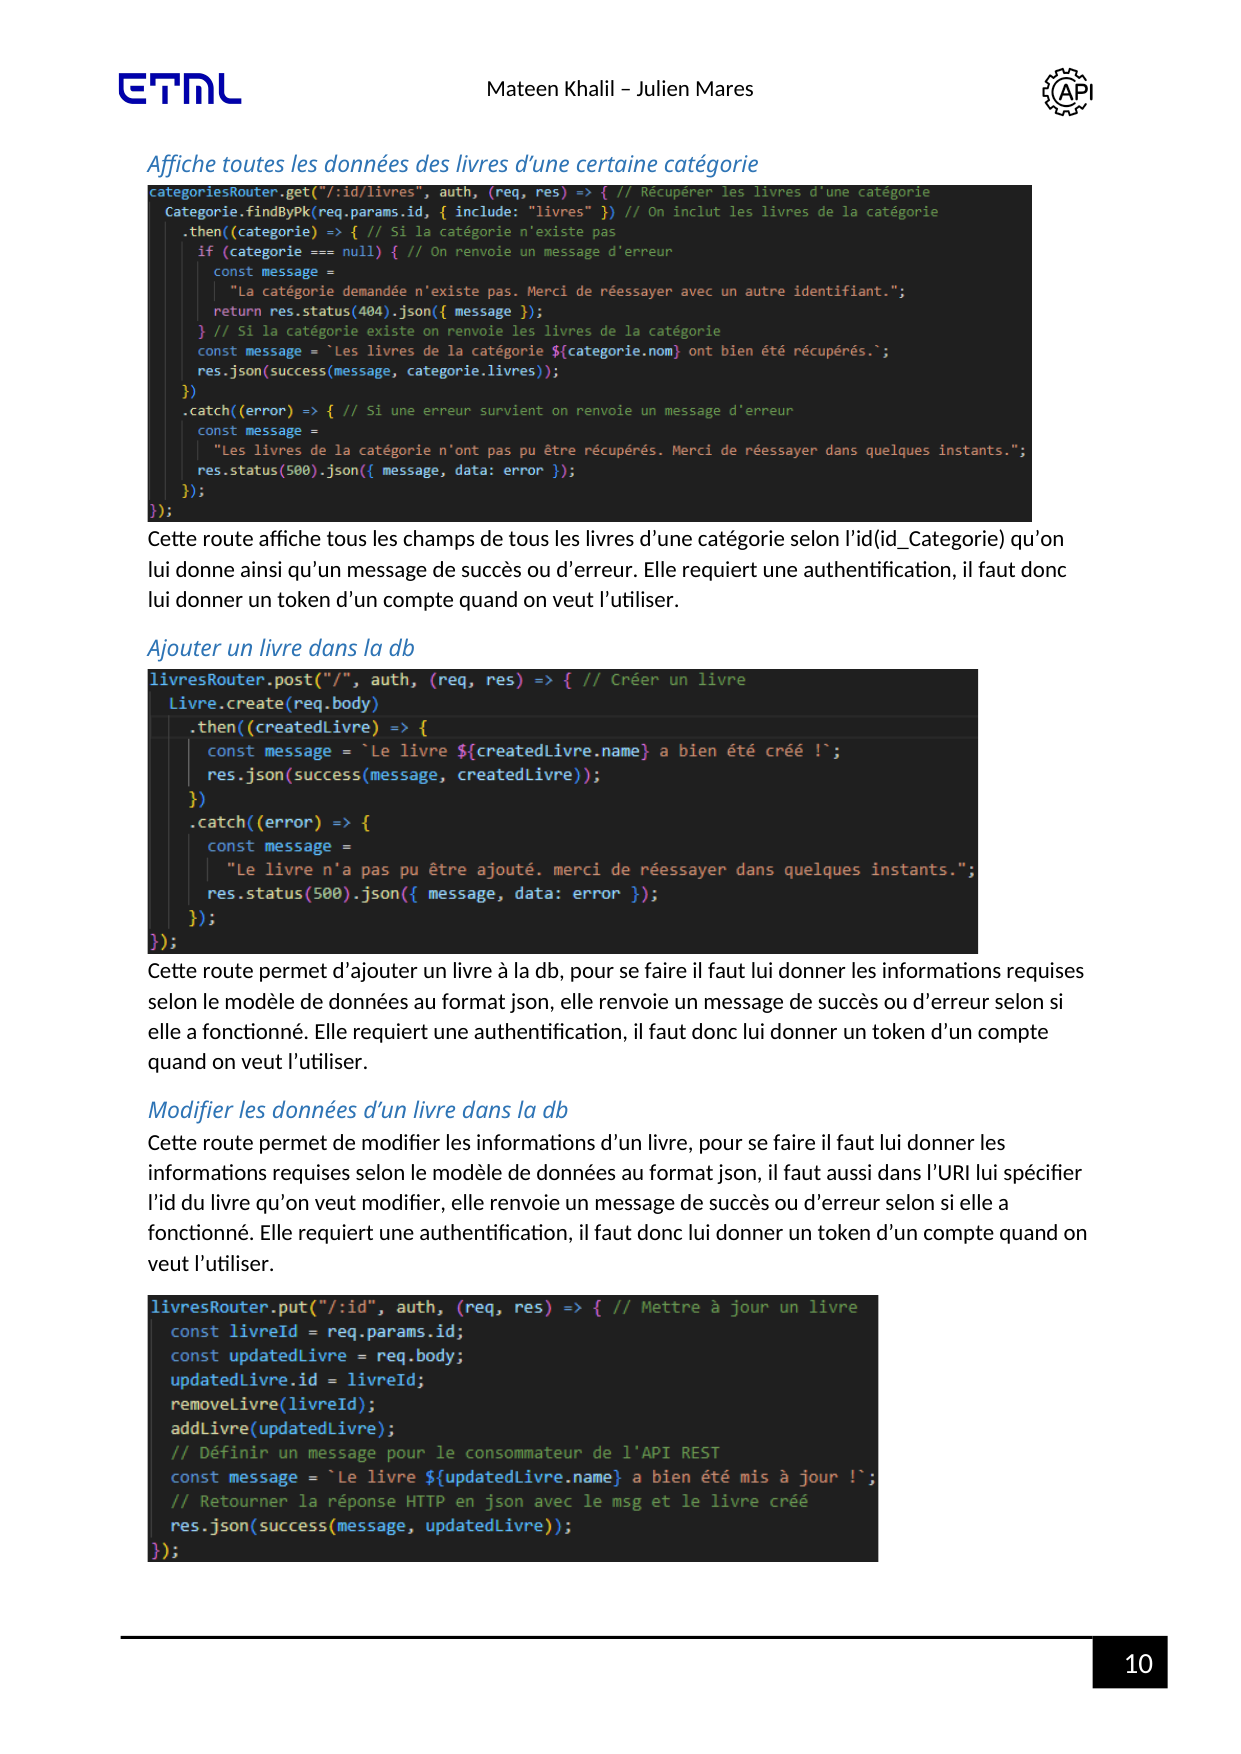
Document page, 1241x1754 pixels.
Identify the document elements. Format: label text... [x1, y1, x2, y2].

subtitle Modifier les données d’un livre dans la db [148, 1094, 1093, 1125]
picture [118, 73, 242, 104]
picture [147, 185, 1032, 522]
text Cette route permet de modifier les informations d’un livre, pour se faire il faut lui donner les informations requises selon le modèle de données au format json, il faut aussi dans l’URI lui spécifier l’id du livre qu’on veut modifier, elle renvoie un message de succès ou d’erreur selon si elle a fonctionné. Elle requiert une authentification, il faut donc lui donner un token d’un compte quand on veut l’utiliser. [148, 1128, 1093, 1277]
text Cette route permet d’ajouter un livre à la db, pour se faire il faut lui donner les informations requises selon le modèle de données au format json, elle renvoie un message de succès ou d’erreur selon si elle a fonctionné. Elle requiert une authentification, il faut donc lui donner un token d’un compte quand on veut l’utiliser. [148, 957, 1093, 1075]
text Cette route affiche tous les champs de tous les livres d’une catégorie selon l’id(id_Categorie) qu’on lui donne ainsi qu’un message de succès ou d’erreur. Elle requiert une authentification, il faut donc lui donner un token d’un compte quand on veut l’utiliser. [148, 524, 1093, 613]
picture [147, 1295, 879, 1562]
picture [1036, 61, 1096, 121]
subtitle Affiche toutes les données des livres d’une certaine catégorie [148, 148, 1093, 179]
picture [147, 669, 979, 954]
subtitle Ajouter un livre dans la db [148, 632, 1093, 663]
